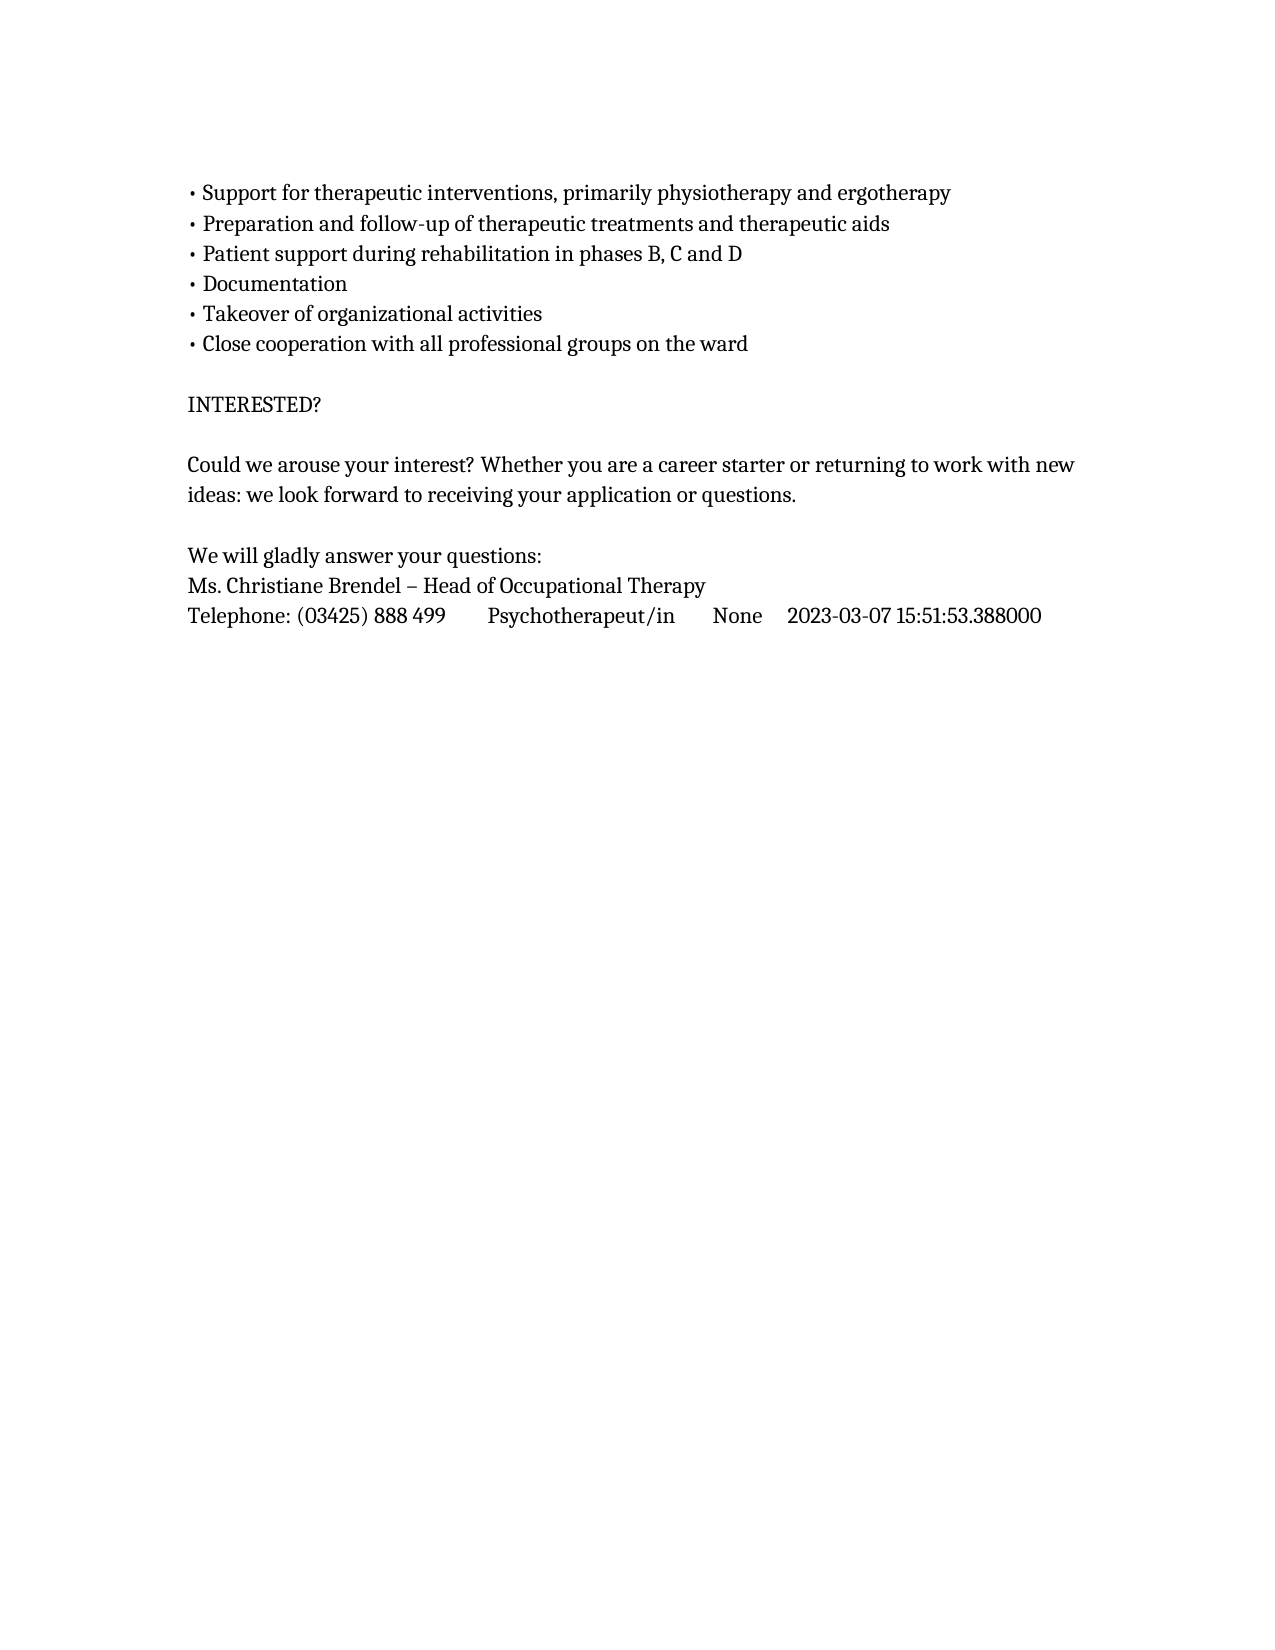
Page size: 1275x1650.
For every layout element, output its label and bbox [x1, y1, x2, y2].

text [187, 150, 1087, 660]
